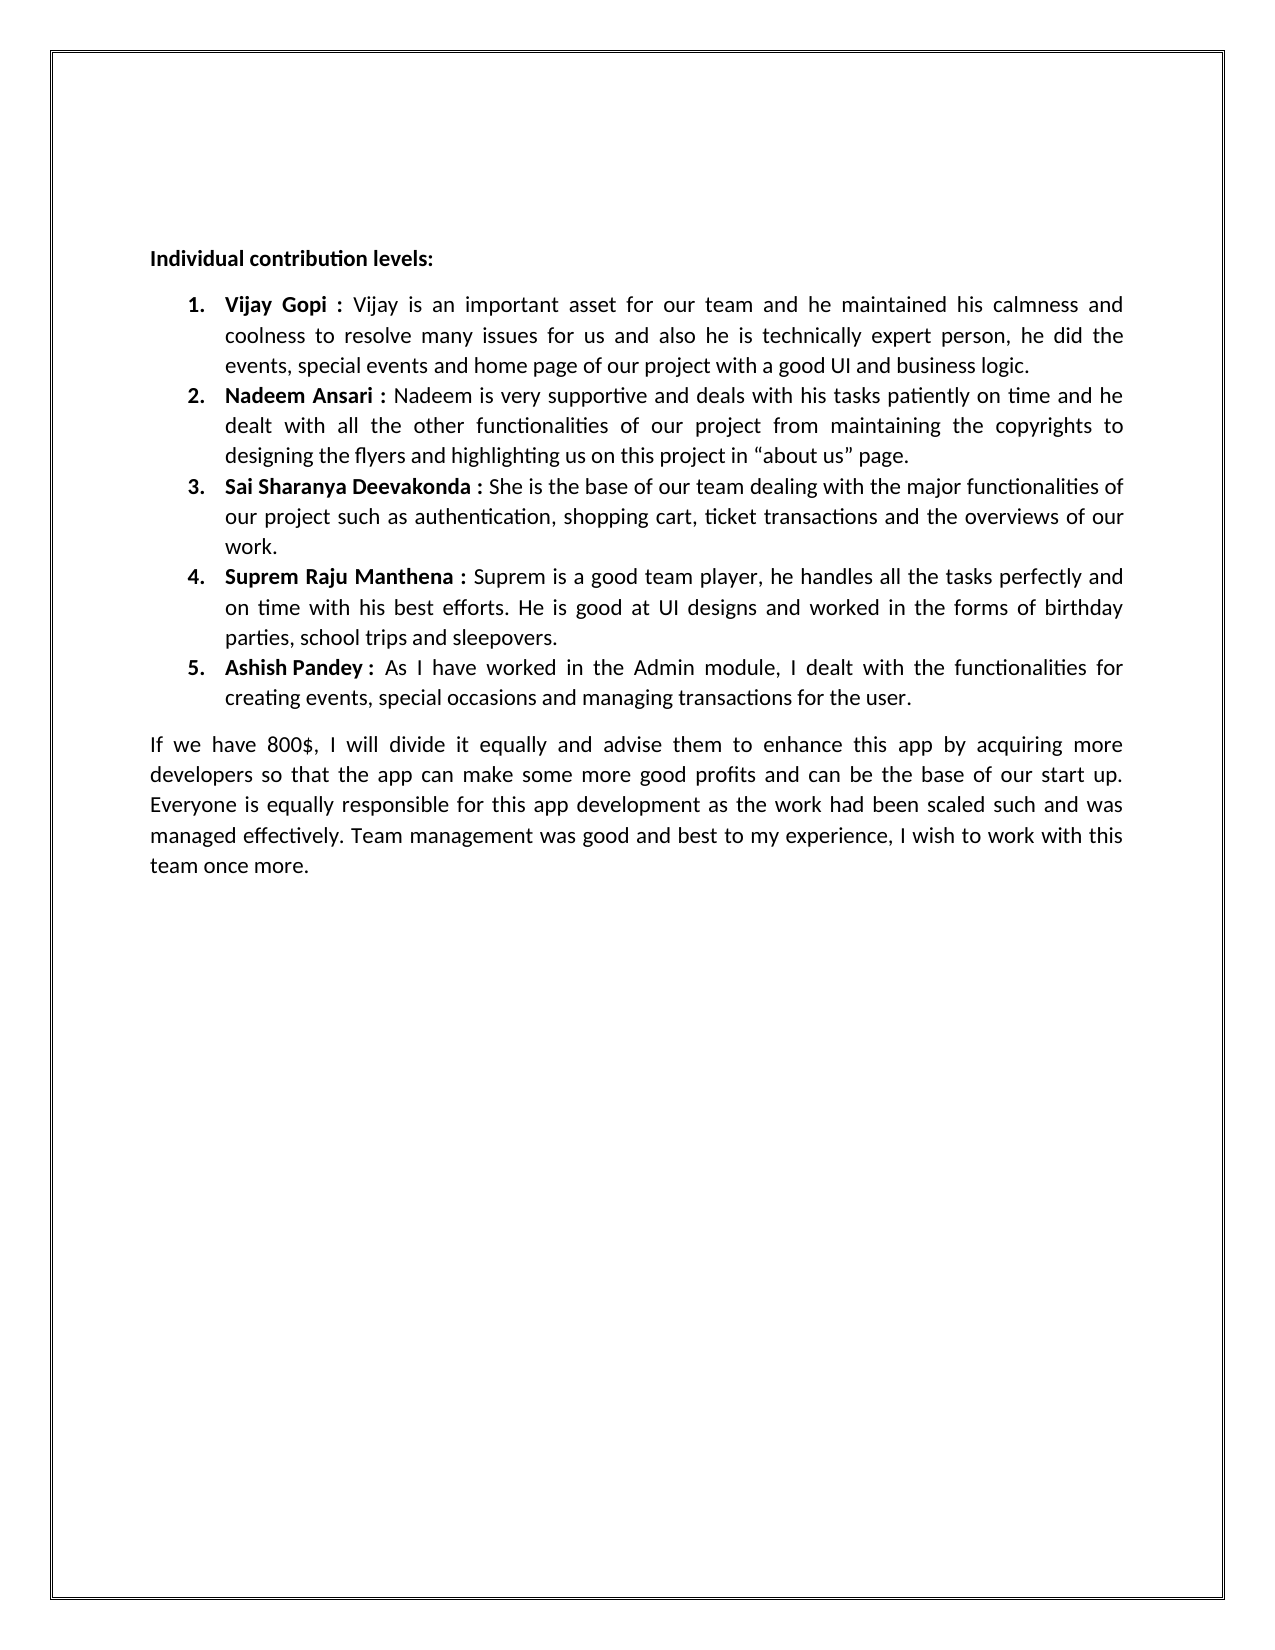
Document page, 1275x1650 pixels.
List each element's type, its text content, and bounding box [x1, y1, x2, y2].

text Individual contribution levels: [150, 244, 1125, 272]
text If we have 800$, I will divide it equally and advise them to enhance this app by acquiring more developers so that the app can make some more good profits and can be the base of our start up. Everyone is equally responsible for this app development as the work had been scaled such and was managed effectively. Team management was good and best to my experience, I wish to work with this team once more. [150, 730, 1125, 879]
list Ashish Pandey : As I have worked in the Admin module, I dealt with the functionalities for creating events, special occasions and managing transactions for the user. [187, 653, 1125, 711]
list Vijay Gopi : Vijay is an important asset for our team and he maintained his calmness and coolness to resolve many issues for us and also he is technically expert person, he did the events, special events and home page of our project with a good UI and business logic. [187, 291, 1125, 379]
list Sai Sharanya Deevakonda : She is the base of our team dealing with the major functionalities of our project such as authentication, shopping cart, ticket transactions and the overviews of our work. [187, 472, 1125, 560]
list Nadeem Ansari : Nadeem is very supportive and deals with his tasks patiently on time and he dealt with all the other functionalities of our project from maintaining the copyrights to designing the flyers and highlighting us on this project in “about us” page. [187, 381, 1125, 470]
list Suprem Raju Manthena : Suprem is a good team player, he handles all the tasks perfectly and on time with his best efforts. He is good at UI designs and worked in the forms of birthday parties, school trips and sleepovers. [187, 562, 1125, 651]
